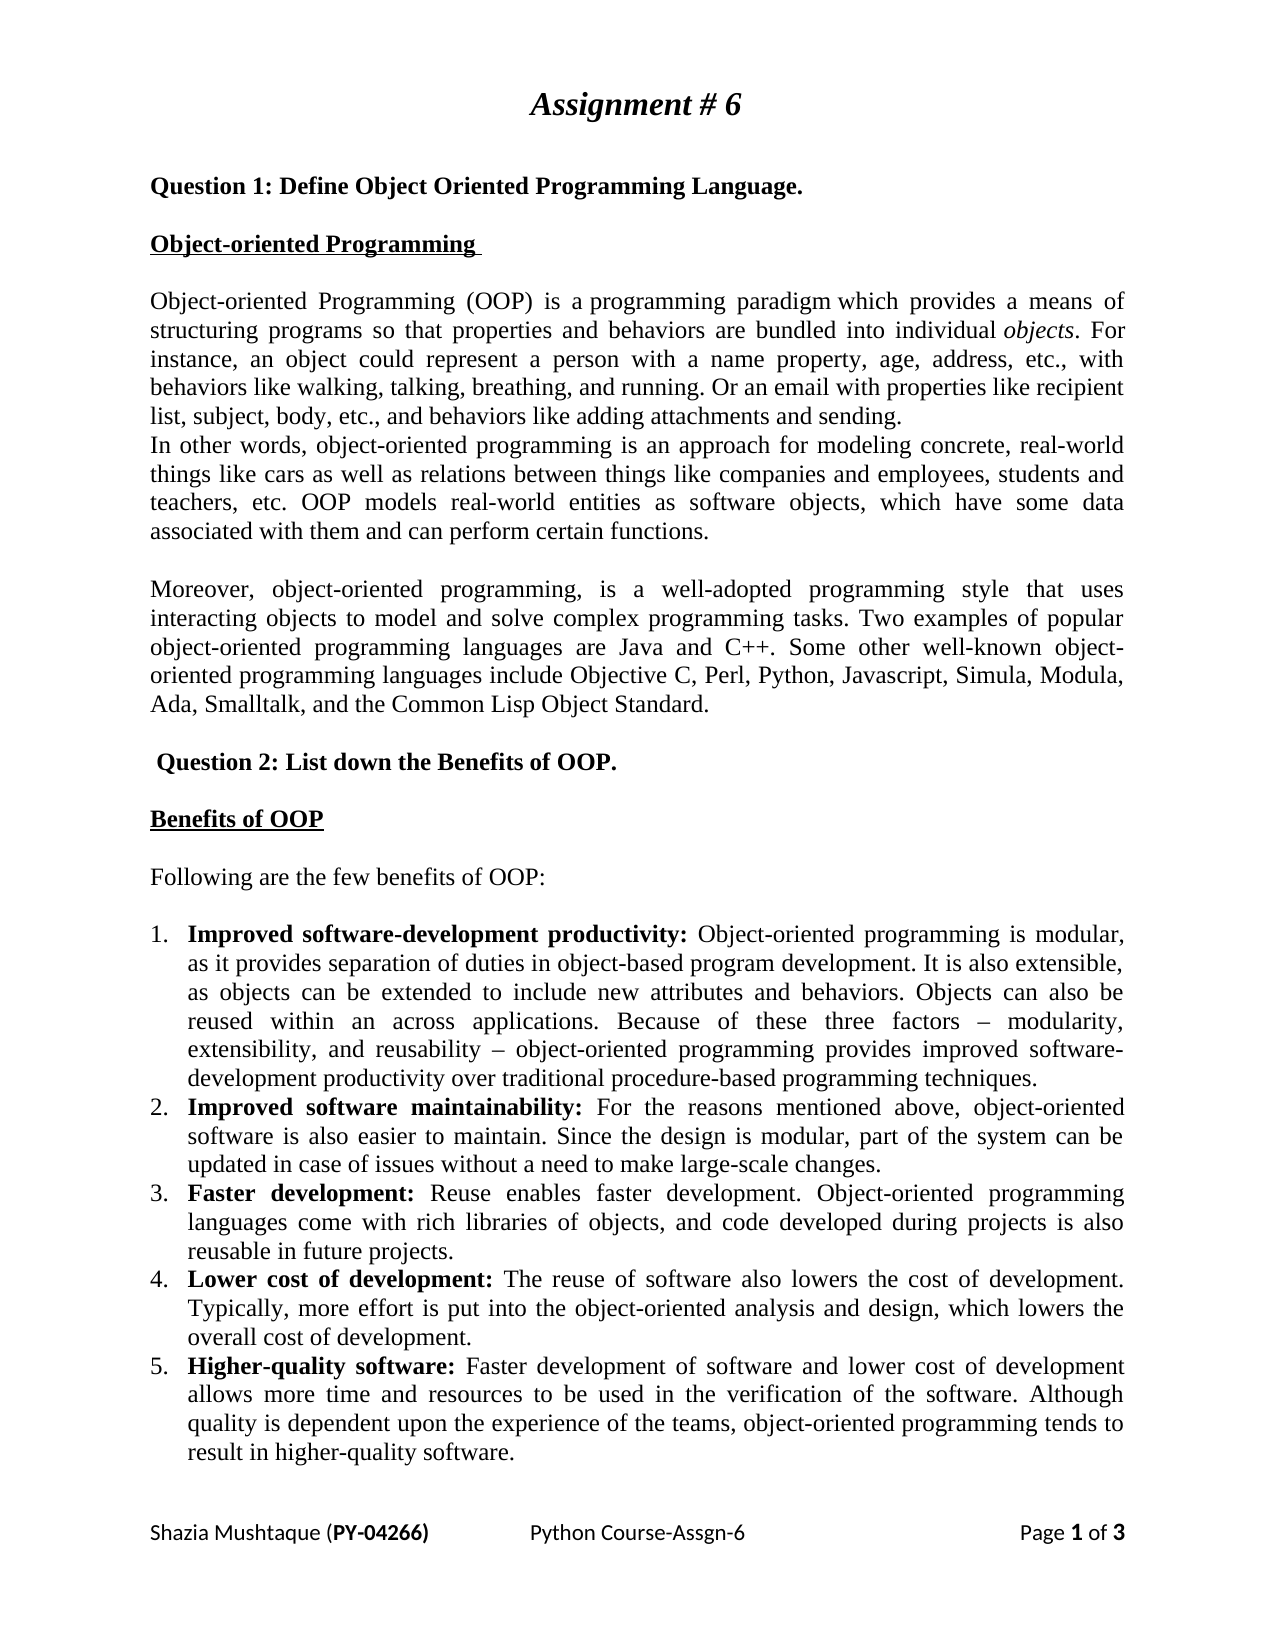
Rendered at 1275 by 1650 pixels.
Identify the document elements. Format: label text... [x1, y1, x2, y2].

list Improved software maintainability: For the reasons mentioned above, object-oriented software is also easier to maintain. Since the design is modular, part of the system can be updated in case of issues without a need to make large-scale changes. [150, 1092, 1125, 1178]
text Object-oriented Programming (OOP) is a programming paradigm which provides a means of structuring programs so that properties and behaviors are bundled into individual objects. For instance, an object could represent a person with a name property, age, address, etc., with behaviors like walking, talking, breathing, and running. Or an email with properties like recipient list, subject, body, etc., and behaviors like adding attachments and sending. [150, 286, 1125, 430]
text Benefits of OOP [150, 804, 1125, 833]
text Object-oriented Programming [150, 229, 1125, 257]
text Assignment # 6 [150, 84, 1125, 123]
list Improved software-development productivity: Object-oriented programming is modular, as it provides separation of duties in object-based program development. It is also extensible, as objects can be extended to include new attributes and behaviors. Objects can also be reused within an across applications. Because of these three factors – modularity, extensibility, and reusability – object-oriented programming provides improved software-development productivity over traditional procedure-based programming techniques. [150, 919, 1125, 1092]
text Following are the few benefits of OOP: [150, 862, 1125, 891]
list Lower cost of development: The reuse of software also lowers the cost of development. Typically, more effort is put into the object-oriented analysis and design, which lowers the overall cost of development. [150, 1264, 1125, 1351]
text In other words, object-oriented programming is an approach for modeling concrete, real-world things like cars as well as relations between things like companies and employees, students and teachers, etc. OOP models real-world entities as software objects, which have some data associated with them and can perform certain functions. [150, 430, 1125, 545]
text Moreover, object-oriented programming, is a well-adopted programming style that uses interacting objects to model and solve complex programming tasks. Two examples of popular object-oriented programming languages are Java and C++. Some other well-known object-oriented programming languages include Objective C, Perl, Python, Javascript, Simula, Modula, Ada, Smalltalk, and the Common Lisp Object Standard. [150, 574, 1125, 718]
list Faster development: Reuse enables faster development. Object-oriented programming languages come with rich libraries of objects, and code developed during projects is also reusable in future projects. [150, 1178, 1125, 1264]
text Question 2: List down the Benefits of OOP. [150, 747, 1125, 776]
list Higher-quality software: Faster development of software and lower cost of development allows more time and resources to be used in the verification of the software. Although quality is dependent upon the experience of the teams, object-oriented programming tends to result in higher-quality software. [150, 1351, 1125, 1466]
text Question 1: Define Object Oriented Programming Language. [150, 171, 1125, 200]
